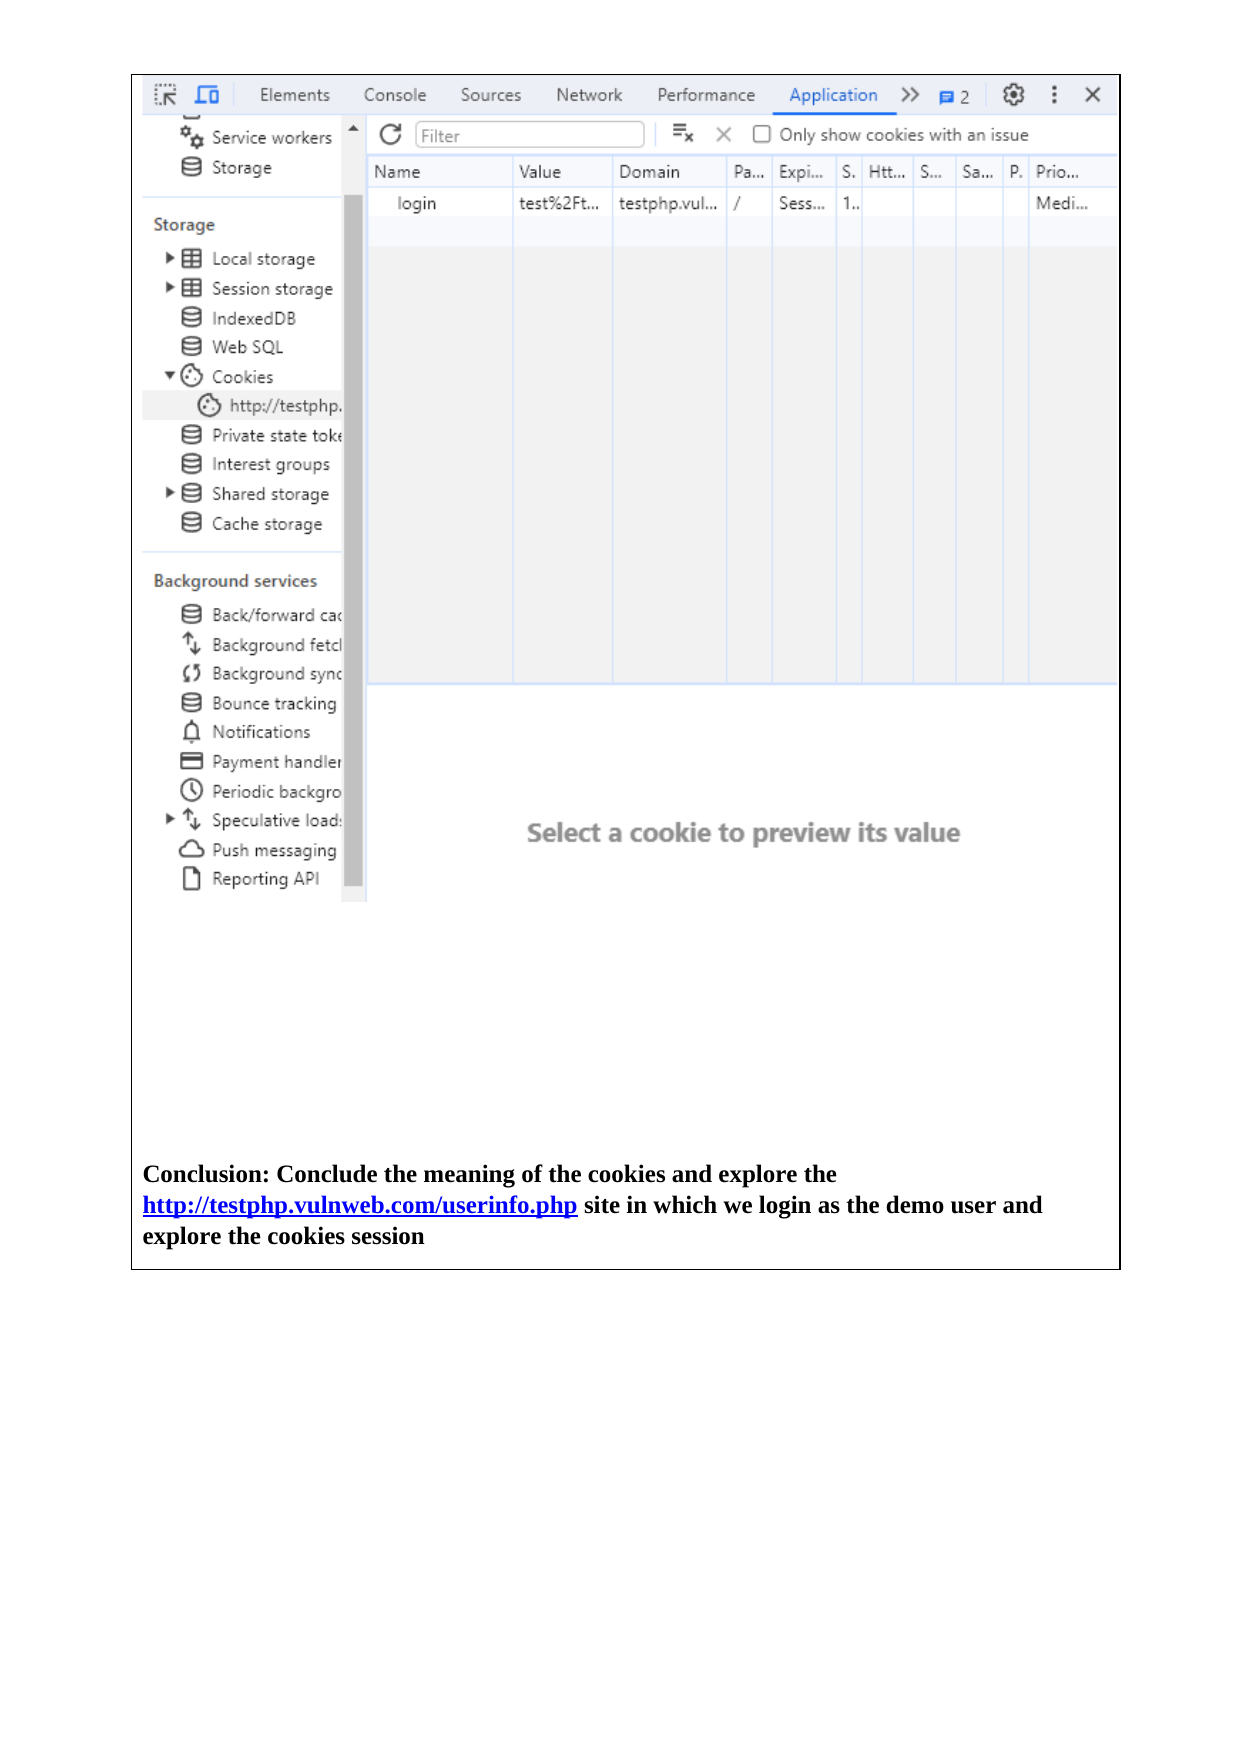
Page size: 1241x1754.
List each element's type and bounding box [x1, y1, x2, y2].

table_cell [132, 75, 1119, 1269]
picture [142, 75, 1118, 902]
